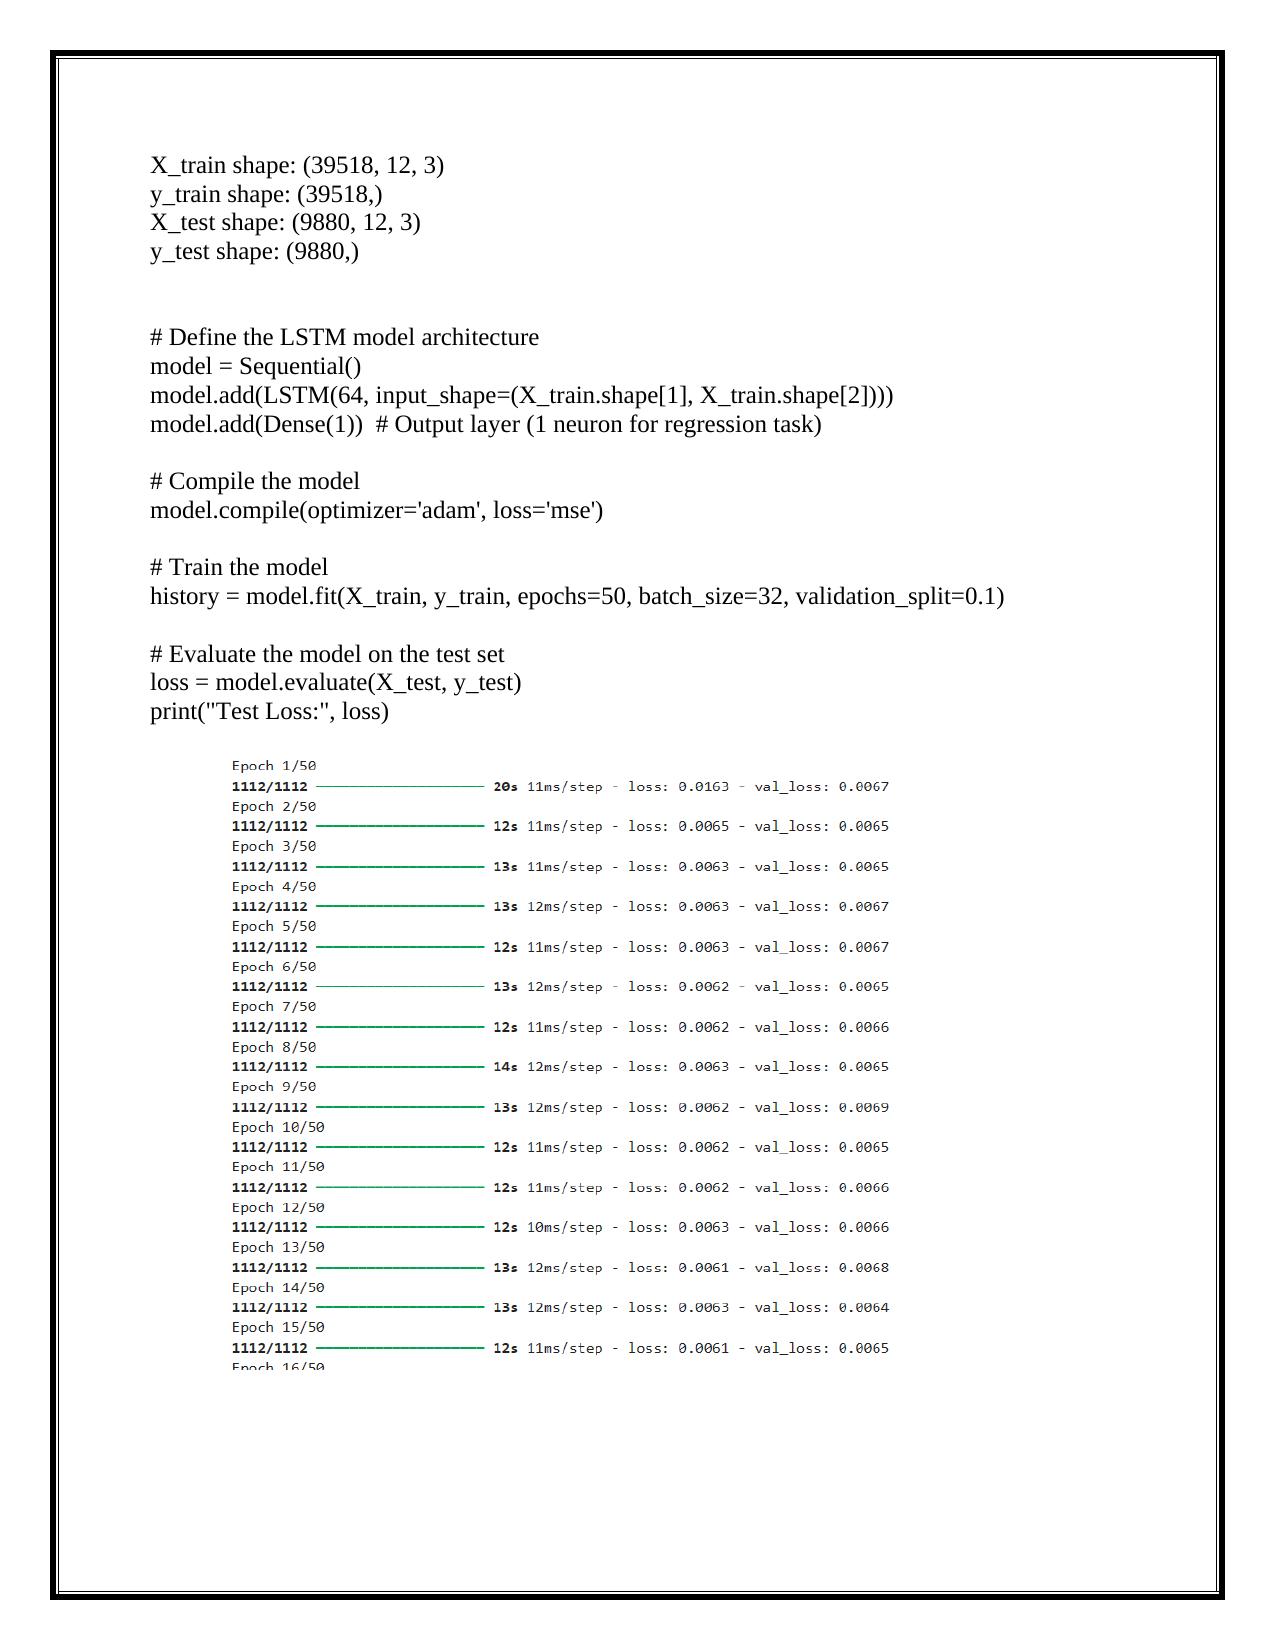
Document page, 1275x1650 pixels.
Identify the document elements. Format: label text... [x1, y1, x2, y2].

text history = model.fit(X_train, y_train, epochs=50, batch_size=32, validation_split=0.1) [150, 581, 1125, 610]
text model.add(Dense(1)) # Output layer (1 neuron for regression task) [150, 409, 1125, 437]
text # Compile the model [150, 466, 1125, 495]
text model = Sequential() [150, 351, 1125, 380]
text X_train shape: (39518, 12, 3) [150, 150, 1125, 179]
text y_train shape: (39518,) [150, 179, 1125, 207]
text X_test shape: (9880, 12, 3) [150, 207, 1125, 236]
text # Train the model [150, 552, 1125, 581]
text model.add(LSTM(64, input_shape=(X_train.shape[1], X_train.shape[2]))) [150, 380, 1125, 409]
text print("Test Loss:", loss) [150, 696, 1125, 725]
text # Define the LSTM model architecture [150, 322, 1125, 351]
text loss = model.evaluate(X_test, y_test) [150, 667, 1125, 696]
text model.compile(optimizer='adam', loss='mse') [150, 495, 1125, 524]
picture [150, 753, 1125, 1370]
text y_test shape: (9880,) [150, 236, 1125, 265]
text # Evaluate the model on the test set [150, 639, 1125, 667]
